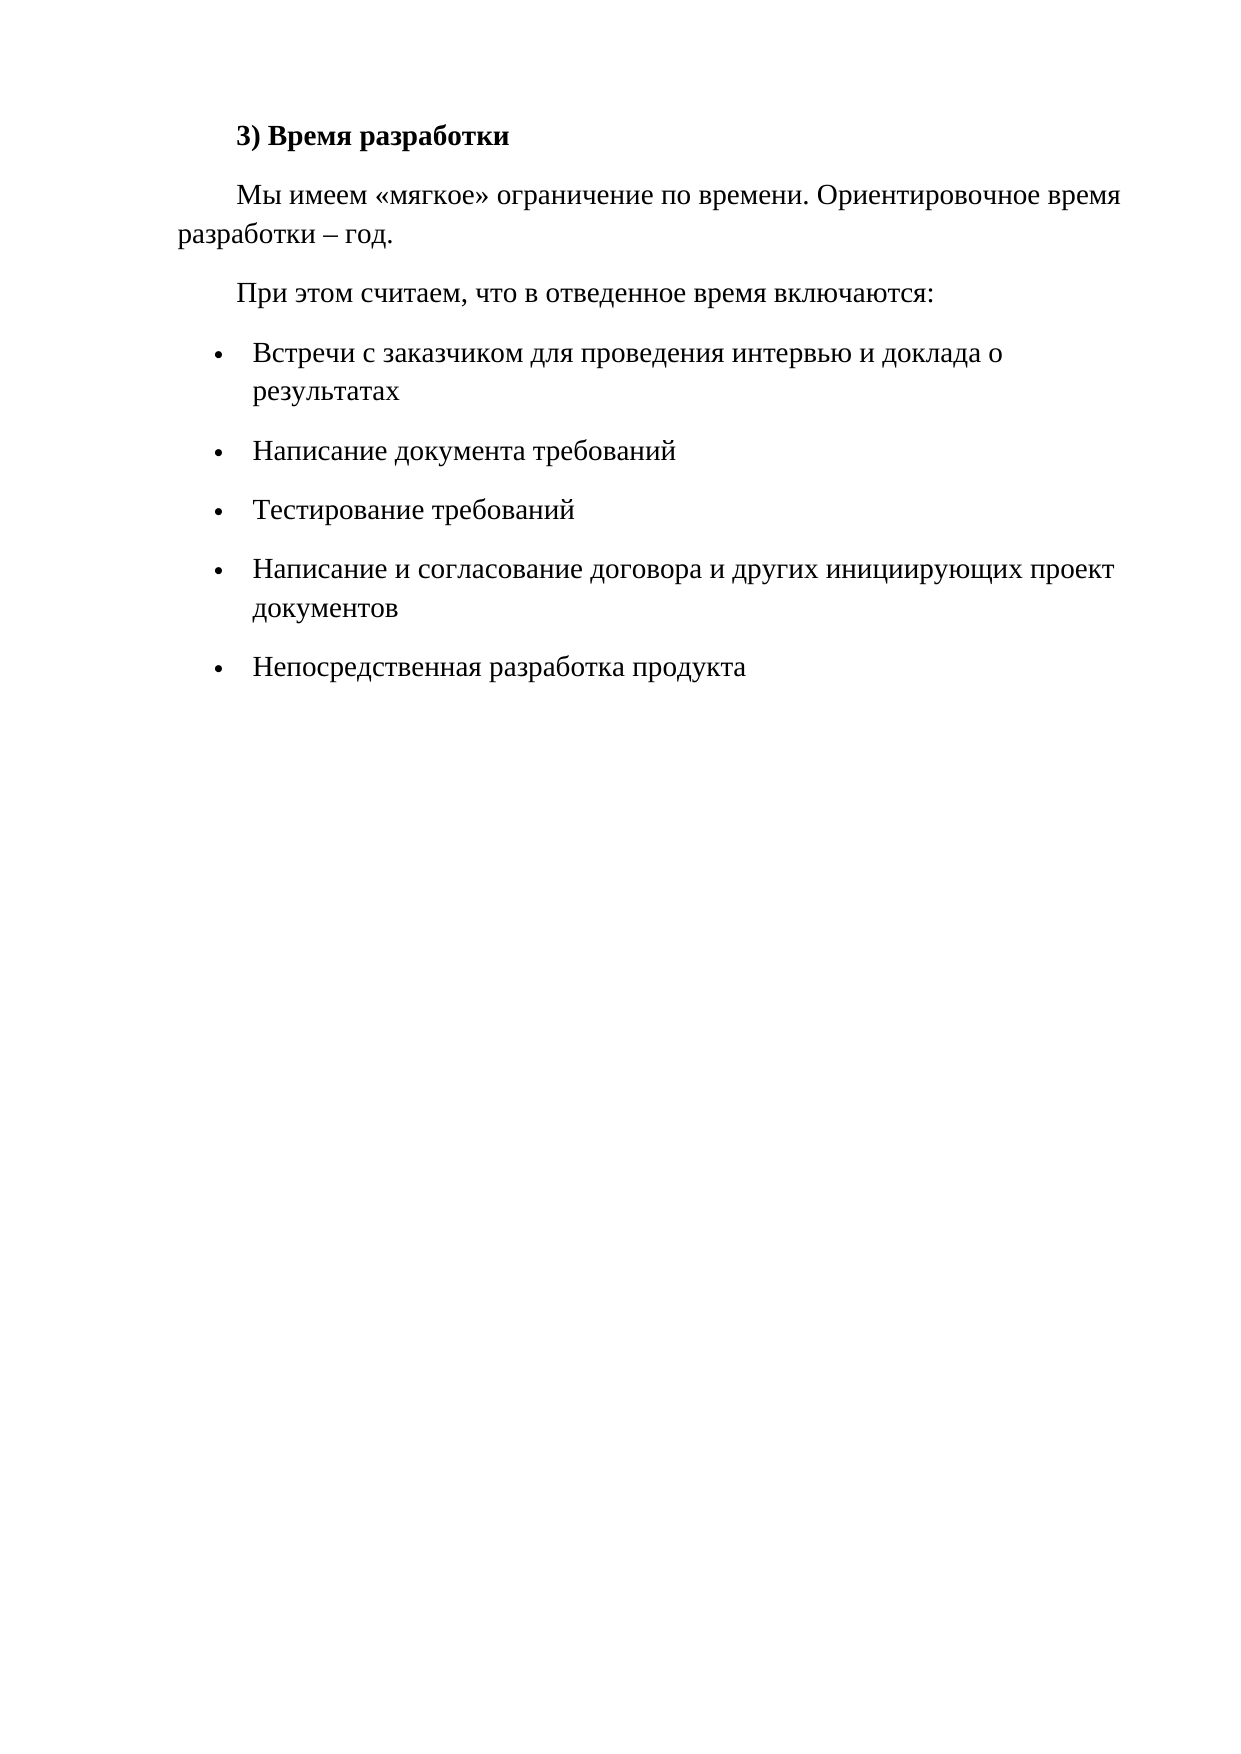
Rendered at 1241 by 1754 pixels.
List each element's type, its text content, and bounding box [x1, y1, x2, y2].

text При этом считаем, что в отведенное время включаются: [177, 275, 1152, 309]
list Написание документа требований [215, 433, 1152, 466]
list Написание и согласование договора и других инициирующих проект документов [215, 551, 1152, 623]
list Непосредственная разработка продукта [215, 649, 1152, 683]
list Тестирование требований [215, 492, 1152, 526]
text 3) Время разработки [177, 118, 1152, 152]
text Мы имеем «мягкое» ограничение по времени. Ориентировочное время разработки – год. [177, 177, 1152, 249]
list Встречи с заказчиком для проведения интервью и доклада о результатах [215, 335, 1152, 407]
